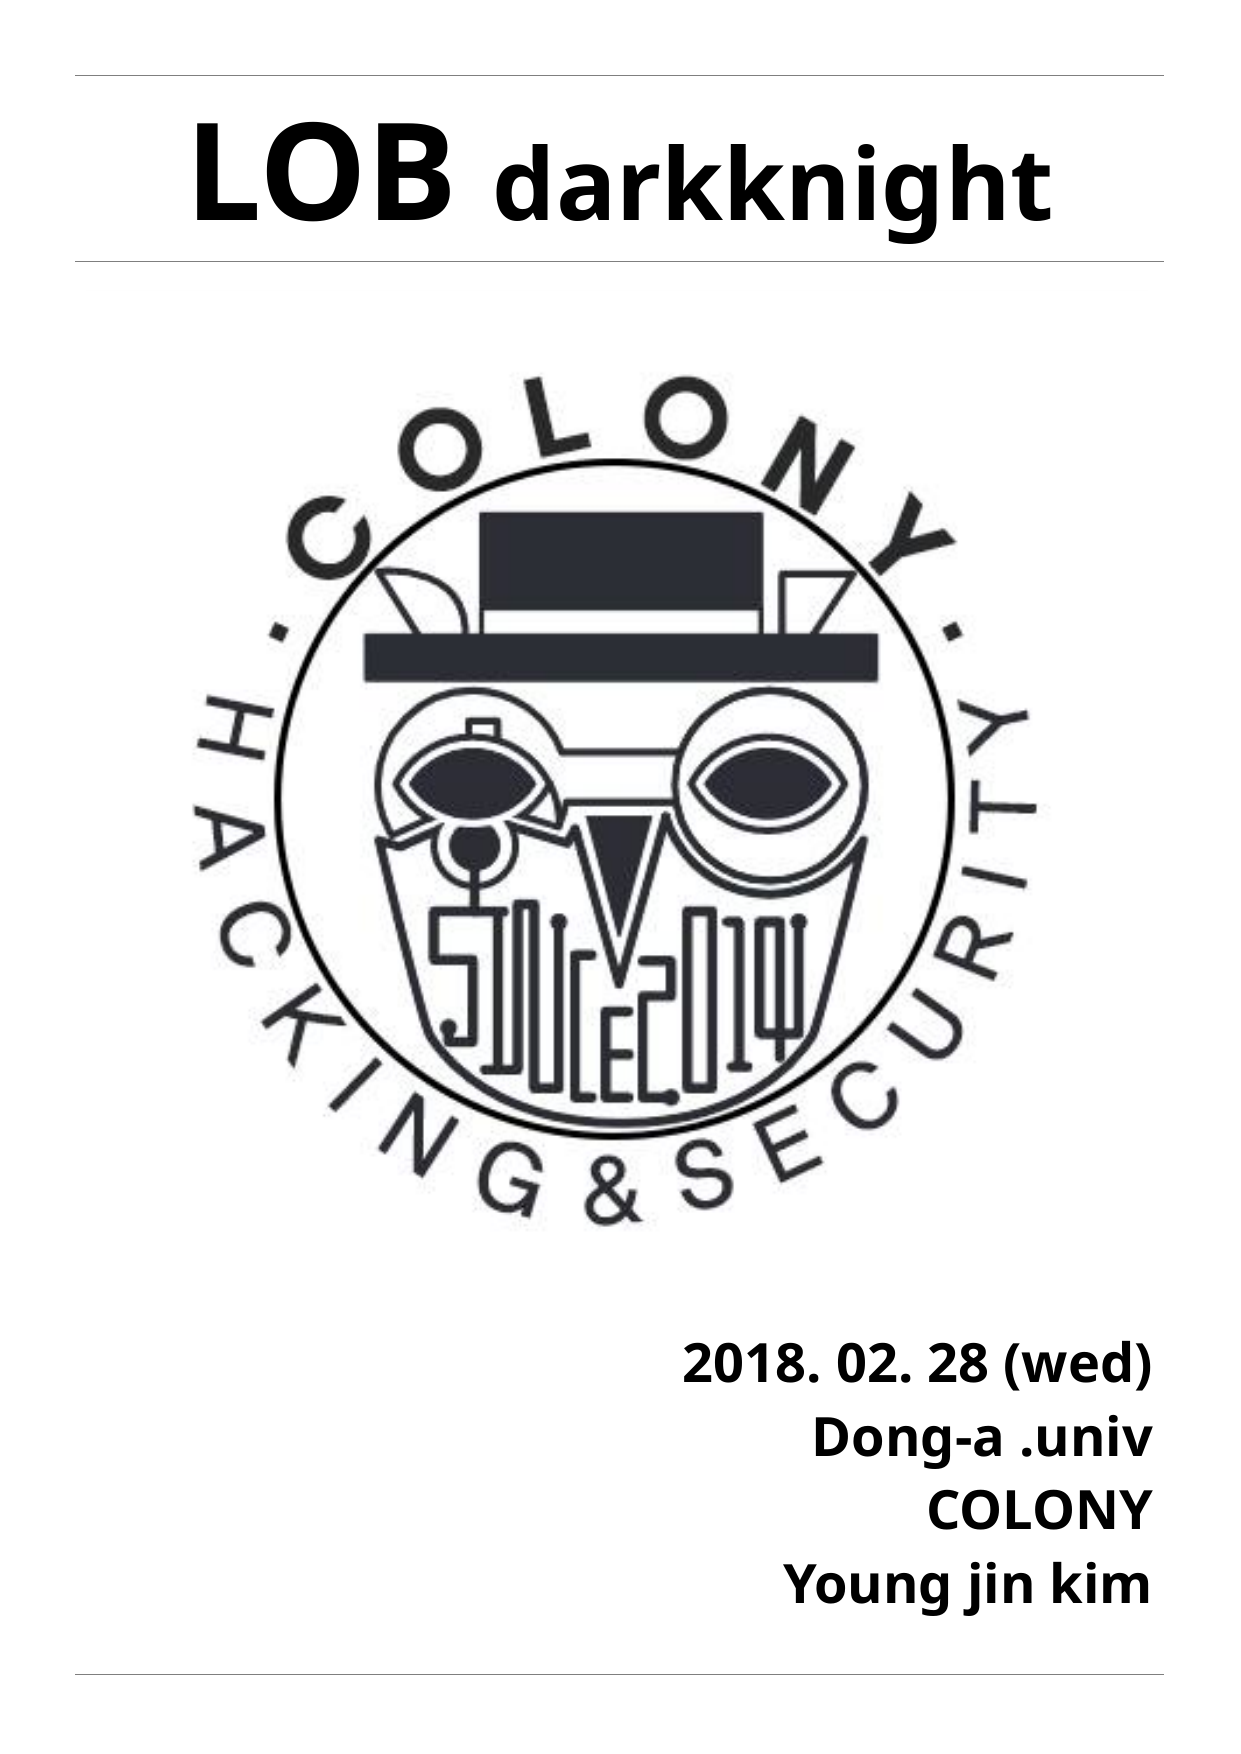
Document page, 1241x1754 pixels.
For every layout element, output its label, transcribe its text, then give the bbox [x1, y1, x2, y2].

picture [86, 290, 1149, 1325]
table_cell 2018. 02. 28 (wed) Dong-a .univ COLONY Young jin kim [75, 262, 1164, 1674]
table_header LOB darkknight [75, 76, 1164, 261]
